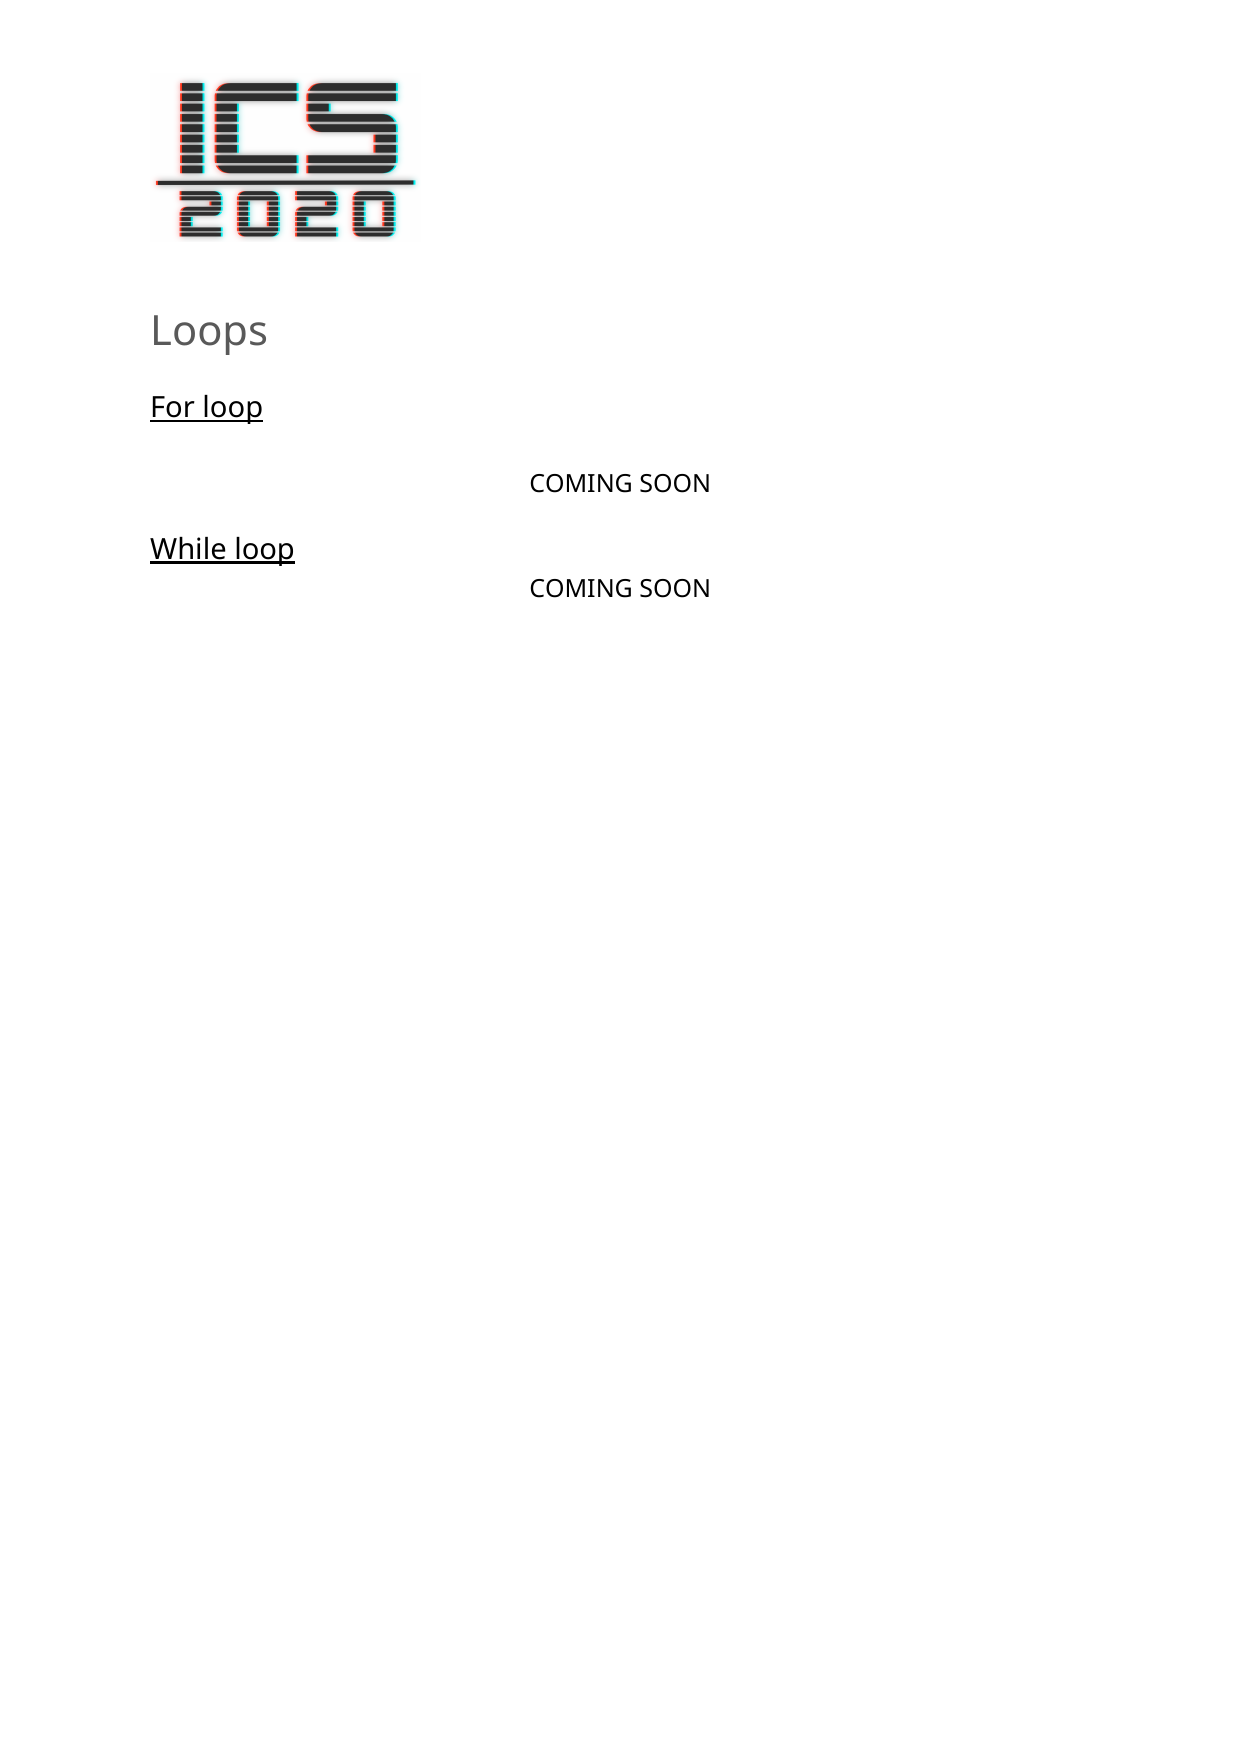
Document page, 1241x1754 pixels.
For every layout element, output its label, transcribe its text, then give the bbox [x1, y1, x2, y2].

text COMING SOON [150, 466, 1090, 500]
subtitle For loop [150, 387, 1090, 426]
picture [150, 73, 421, 242]
subtitle While loop [150, 528, 1090, 568]
text COMING SOON [150, 571, 1090, 605]
subtitle Loops [150, 300, 1090, 357]
